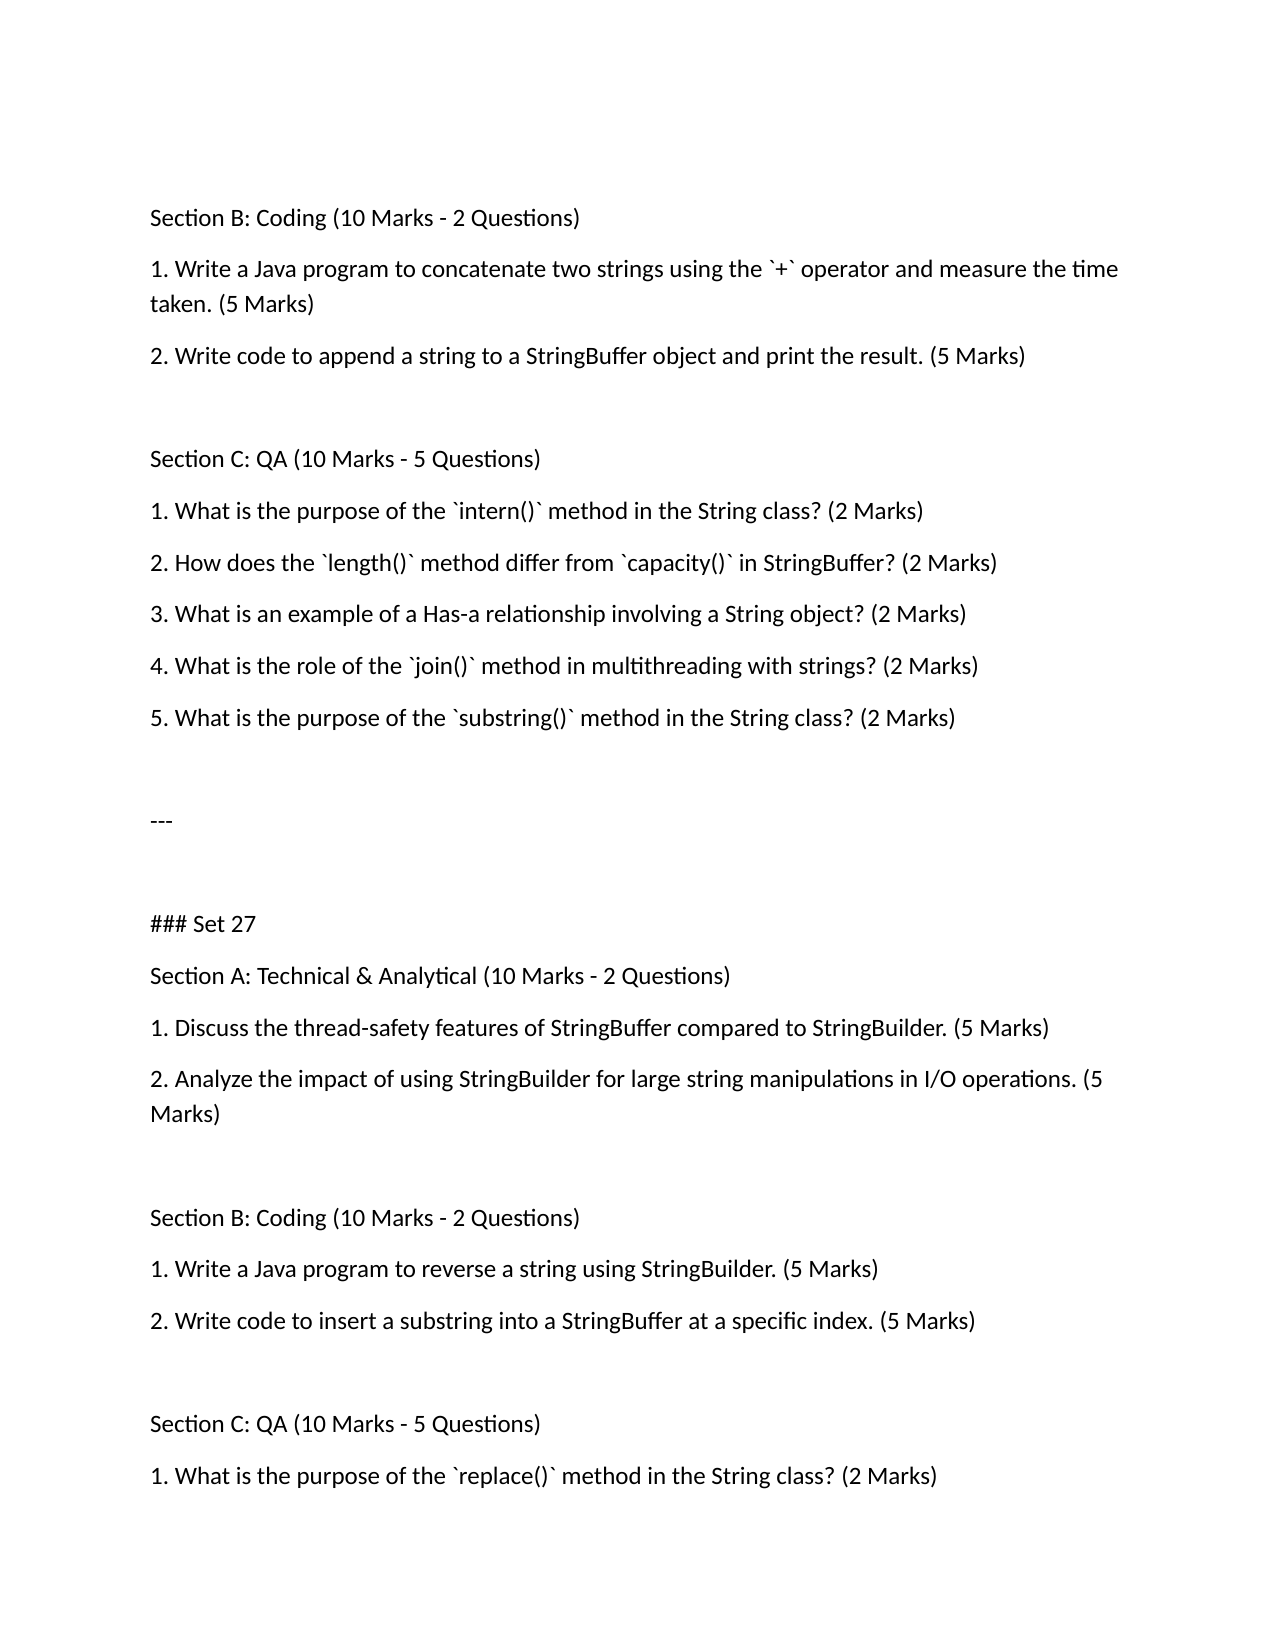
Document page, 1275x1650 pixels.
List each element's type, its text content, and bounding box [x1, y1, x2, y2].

text Section B: Coding (10 Marks - 2 Questions) [150, 202, 1125, 232]
text ### Set 27 [150, 908, 1125, 939]
text Section B: Coding (10 Marks - 2 Questions) [150, 1202, 1125, 1232]
text 2. Write code to insert a substring into a StringBuffer at a specific index. (5 Marks) [150, 1305, 1125, 1336]
text 1. Write a Java program to concatenate two strings using the `+` operator and measure the time taken. (5 Marks) [150, 253, 1125, 319]
text 2. Write code to append a string to a StringBuffer object and print the result. (5 Marks) [150, 340, 1125, 371]
text 4. What is the role of the `join()` method in multithreading with strings? (2 Marks) [150, 650, 1125, 681]
text 2. How does the `length()` method differ from `capacity()` in StringBuffer? (2 Marks) [150, 547, 1125, 577]
text Section A: Technical & Analytical (10 Marks - 2 Questions) [150, 960, 1125, 991]
text Section C: QA (10 Marks - 5 Questions) [150, 443, 1125, 474]
text --- [150, 805, 1125, 836]
text 2. Analyze the impact of using StringBuilder for large string manipulations in I/O operations. (5 Marks) [150, 1063, 1125, 1129]
text 1. Write a Java program to reverse a string using StringBuilder. (5 Marks) [150, 1253, 1125, 1284]
text 1. What is the purpose of the `replace()` method in the String class? (2 Marks) [150, 1460, 1125, 1491]
text Section C: QA (10 Marks - 5 Questions) [150, 1408, 1125, 1439]
text 3. What is an example of a Has-a relationship involving a String object? (2 Marks) [150, 598, 1125, 629]
text 5. What is the purpose of the `substring()` method in the String class? (2 Marks) [150, 702, 1125, 732]
text 1. What is the purpose of the `intern()` method in the String class? (2 Marks) [150, 495, 1125, 526]
text 1. Discuss the thread-safety features of StringBuffer compared to StringBuilder. (5 Marks) [150, 1012, 1125, 1042]
